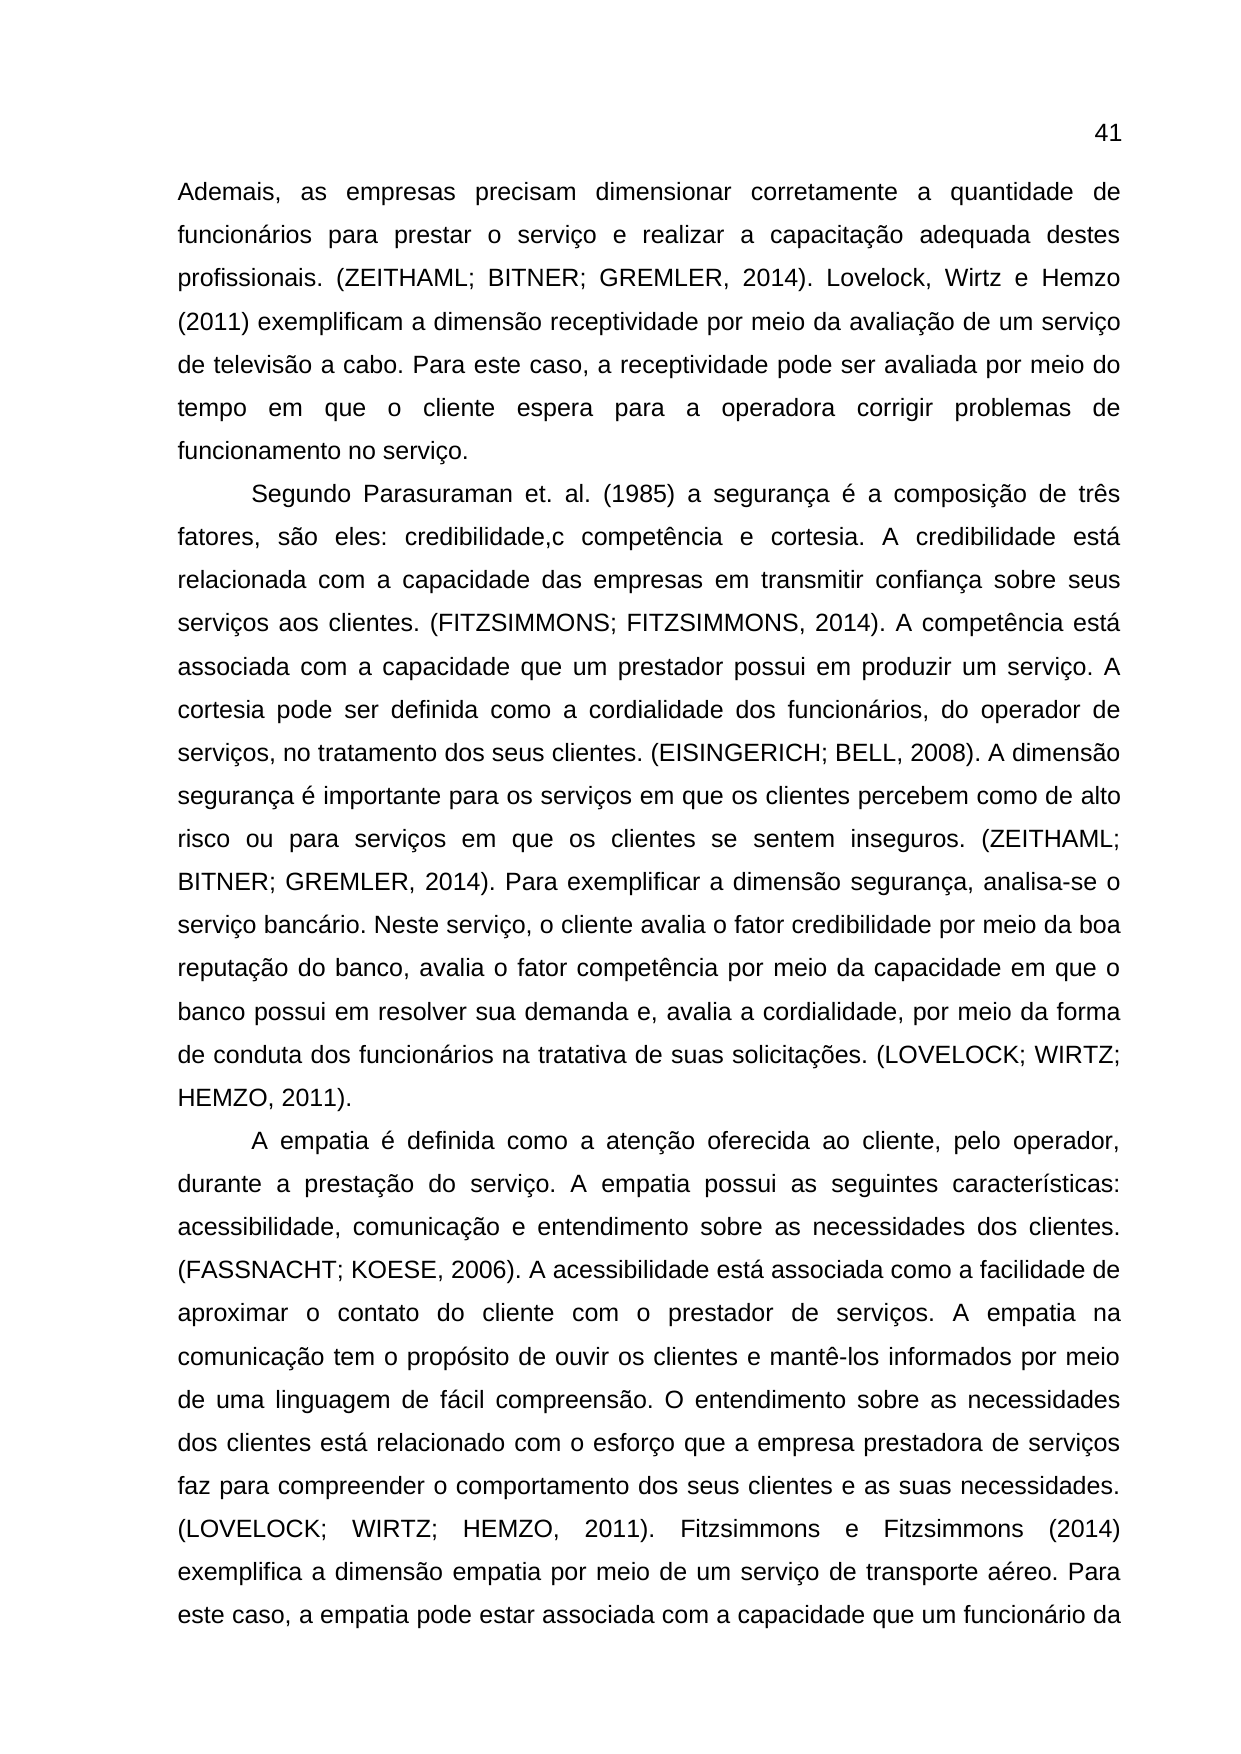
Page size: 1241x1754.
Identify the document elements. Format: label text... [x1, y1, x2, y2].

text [177, 177, 1122, 465]
text Segundo Parasuraman et. al. (1985) a segurança é a composição de três fatores, são eles: credibilidade,c competência e cortesia. A credibilidade está relacionada com a capacidade das empresas em transmitir confiança sobre seus serviços aos clientes. (FITZSIMMONS; FITZSIMMONS, 2014). A competência está associada com a capacidade que um prestador possui em produzir um serviço. A cortesia pode ser definida como a cordialidade dos funcionários, do operador de serviços, no tratamento dos seus clientes. (EISINGERICH; BELL, 2008). A dimensão segurança é importante para os serviços em que os clientes percebem como de alto risco ou para serviços em que os clientes se sentem inseguros. (ZEITHAML; BITNER; GREMLER, 2014). Para exemplificar a dimensão segurança, analisa-se o serviço bancário. Neste serviço, o cliente avalia o fator credibilidade por meio da boa reputação do banco, avalia o fator competência por meio da capacidade em que o banco possui em resolver sua demanda e, avalia a cordialidade, por meio da forma de conduta dos funcionários na tratativa de suas solicitações. (LOVELOCK; WIRTZ; HEMZO, 2011). [177, 479, 1122, 1112]
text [177, 1126, 1122, 1629]
